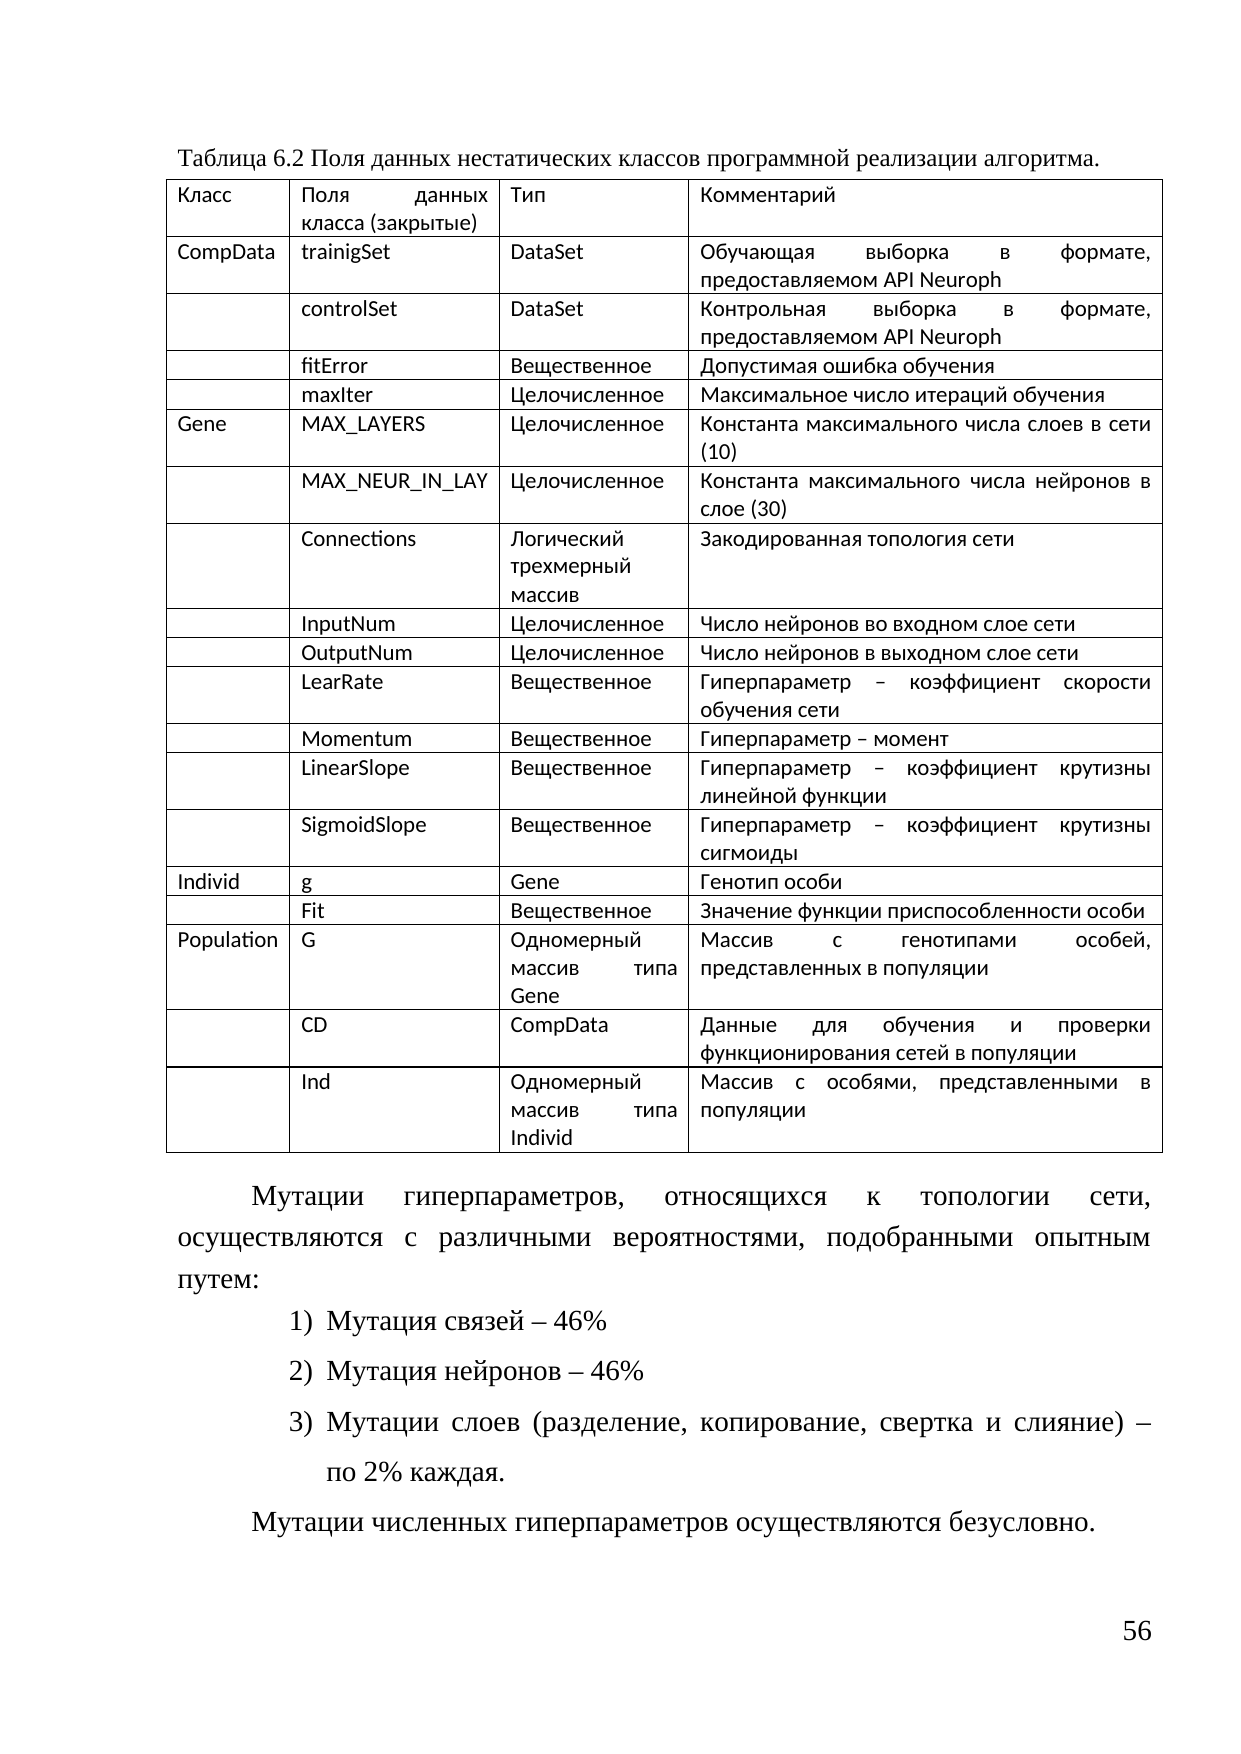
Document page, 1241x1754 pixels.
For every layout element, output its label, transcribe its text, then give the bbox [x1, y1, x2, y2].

table_cell Данные для обучения и проверки функционирования сетей в популяции [689, 1010, 1162, 1066]
table_cell Целочисленное [500, 609, 688, 637]
table_cell Допустимая ошибка обучения [689, 351, 1162, 379]
table_cell Логический трехмерный массив [500, 524, 688, 608]
table_cell fitError [290, 351, 499, 379]
table_cell MAX_NEUR_IN_LAY [290, 467, 499, 523]
table_cell Целочисленное [500, 410, 688, 466]
table_cell LearRate [290, 667, 499, 723]
table_cell DataSet [500, 294, 688, 350]
table_cell InputNum [290, 609, 499, 637]
table_cell SigmoidSlope [290, 810, 499, 866]
table_cell Контрольная выборка в формате, предоставляемом API Neuroph [689, 294, 1162, 350]
table_cell [167, 467, 289, 523]
table_cell [167, 351, 289, 379]
table_cell Вещественное [500, 753, 688, 809]
table_cell Целочисленное [500, 380, 688, 408]
table_header Поля данных класса (закрытые) [290, 180, 499, 236]
table_cell [167, 294, 289, 350]
table_cell Population [167, 925, 289, 1009]
table_cell [167, 524, 289, 608]
table_cell Обучающая выборка в формате, предоставляемом API Neuroph [689, 237, 1162, 293]
table_cell Вещественное [500, 724, 688, 752]
text Мутации численных гиперпараметров осуществляются безусловно. [177, 1504, 1152, 1538]
table_cell Вещественное [500, 896, 688, 924]
table_header Класс [167, 180, 289, 236]
table_cell Генотип особи [689, 867, 1162, 895]
table_header Комментарий [689, 180, 1162, 236]
table_cell Гиперпараметр – коэффициент скорости обучения сети [689, 667, 1162, 723]
text Мутации гиперпараметров, относящихся к топологии сети, осуществляются с различными вероятностями, подобранными опытным путем: [177, 1178, 1152, 1295]
table_cell Gene [167, 410, 289, 466]
table_cell Число нейронов во входном слое сети [689, 609, 1162, 637]
table_cell Momentum [290, 724, 499, 752]
table_cell Максимальное число итераций обучения [689, 380, 1162, 408]
table_cell CompData [167, 237, 289, 293]
table_cell OutputNum [290, 638, 499, 666]
table_cell Гиперпараметр – момент [689, 724, 1162, 752]
table_cell Вещественное [500, 351, 688, 379]
table_cell Вещественное [500, 667, 688, 723]
table_cell Константа максимального числа слоев в сети (10) [689, 410, 1162, 466]
table_cell [167, 810, 289, 866]
table_cell maxIter [290, 380, 499, 408]
table_cell g [290, 867, 499, 895]
table_cell Gene [500, 867, 688, 895]
table_cell trainigSet [290, 237, 499, 293]
table_cell [167, 667, 289, 723]
table_cell Ind [290, 1068, 499, 1152]
table_cell CompData [500, 1010, 688, 1066]
table_cell MAX_LAYERS [290, 410, 499, 466]
table_cell Целочисленное [500, 467, 688, 523]
table_cell LinearSlope [290, 753, 499, 809]
list Мутации слоев (разделение, копирование, свертка и слияние) – по 2% каждая. [288, 1404, 1152, 1488]
table_cell Целочисленное [500, 638, 688, 666]
table_cell [167, 1068, 289, 1152]
table_cell Массив с генотипами особей, представленных в популяции [689, 925, 1162, 1009]
list Мутация нейронов – 46% [288, 1353, 1152, 1387]
list Мутация связей – 46% [288, 1303, 1152, 1337]
table_cell Одномерный массив типа Gene [500, 925, 688, 1009]
table_cell Гиперпараметр – коэффициент крутизны линейной функции [689, 753, 1162, 809]
table_cell [167, 638, 289, 666]
table_cell Одномерный массив типа Individ [500, 1068, 688, 1152]
table_cell DataSet [500, 237, 688, 293]
table_cell Connections [290, 524, 499, 608]
table_cell Вещественное [500, 810, 688, 866]
table_cell [167, 724, 289, 752]
table_cell Закодированная топология сети [689, 524, 1162, 608]
table_cell Гиперпараметр – коэффициент крутизны сигмоиды [689, 810, 1162, 866]
text Таблица 6.2 Поля данных нестатических классов программной реализации алгоритма. [177, 143, 1152, 172]
table_cell Значение функции приспособленности особи [689, 896, 1162, 924]
table_cell [167, 896, 289, 924]
table_cell [167, 1010, 289, 1066]
table_header Тип [500, 180, 688, 236]
table_cell G [290, 925, 499, 1009]
table_cell Массив с особями, представленными в популяции [689, 1068, 1162, 1152]
table_cell CD [290, 1010, 499, 1066]
table_cell Individ [167, 867, 289, 895]
table_cell [167, 380, 289, 408]
table_cell Константа максимального числа нейронов в слое (30) [689, 467, 1162, 523]
table_cell controlSet [290, 294, 499, 350]
table_cell Число нейронов в выходном слое сети [689, 638, 1162, 666]
table_cell Fit [290, 896, 499, 924]
table_cell [167, 753, 289, 809]
table_cell [167, 609, 289, 637]
